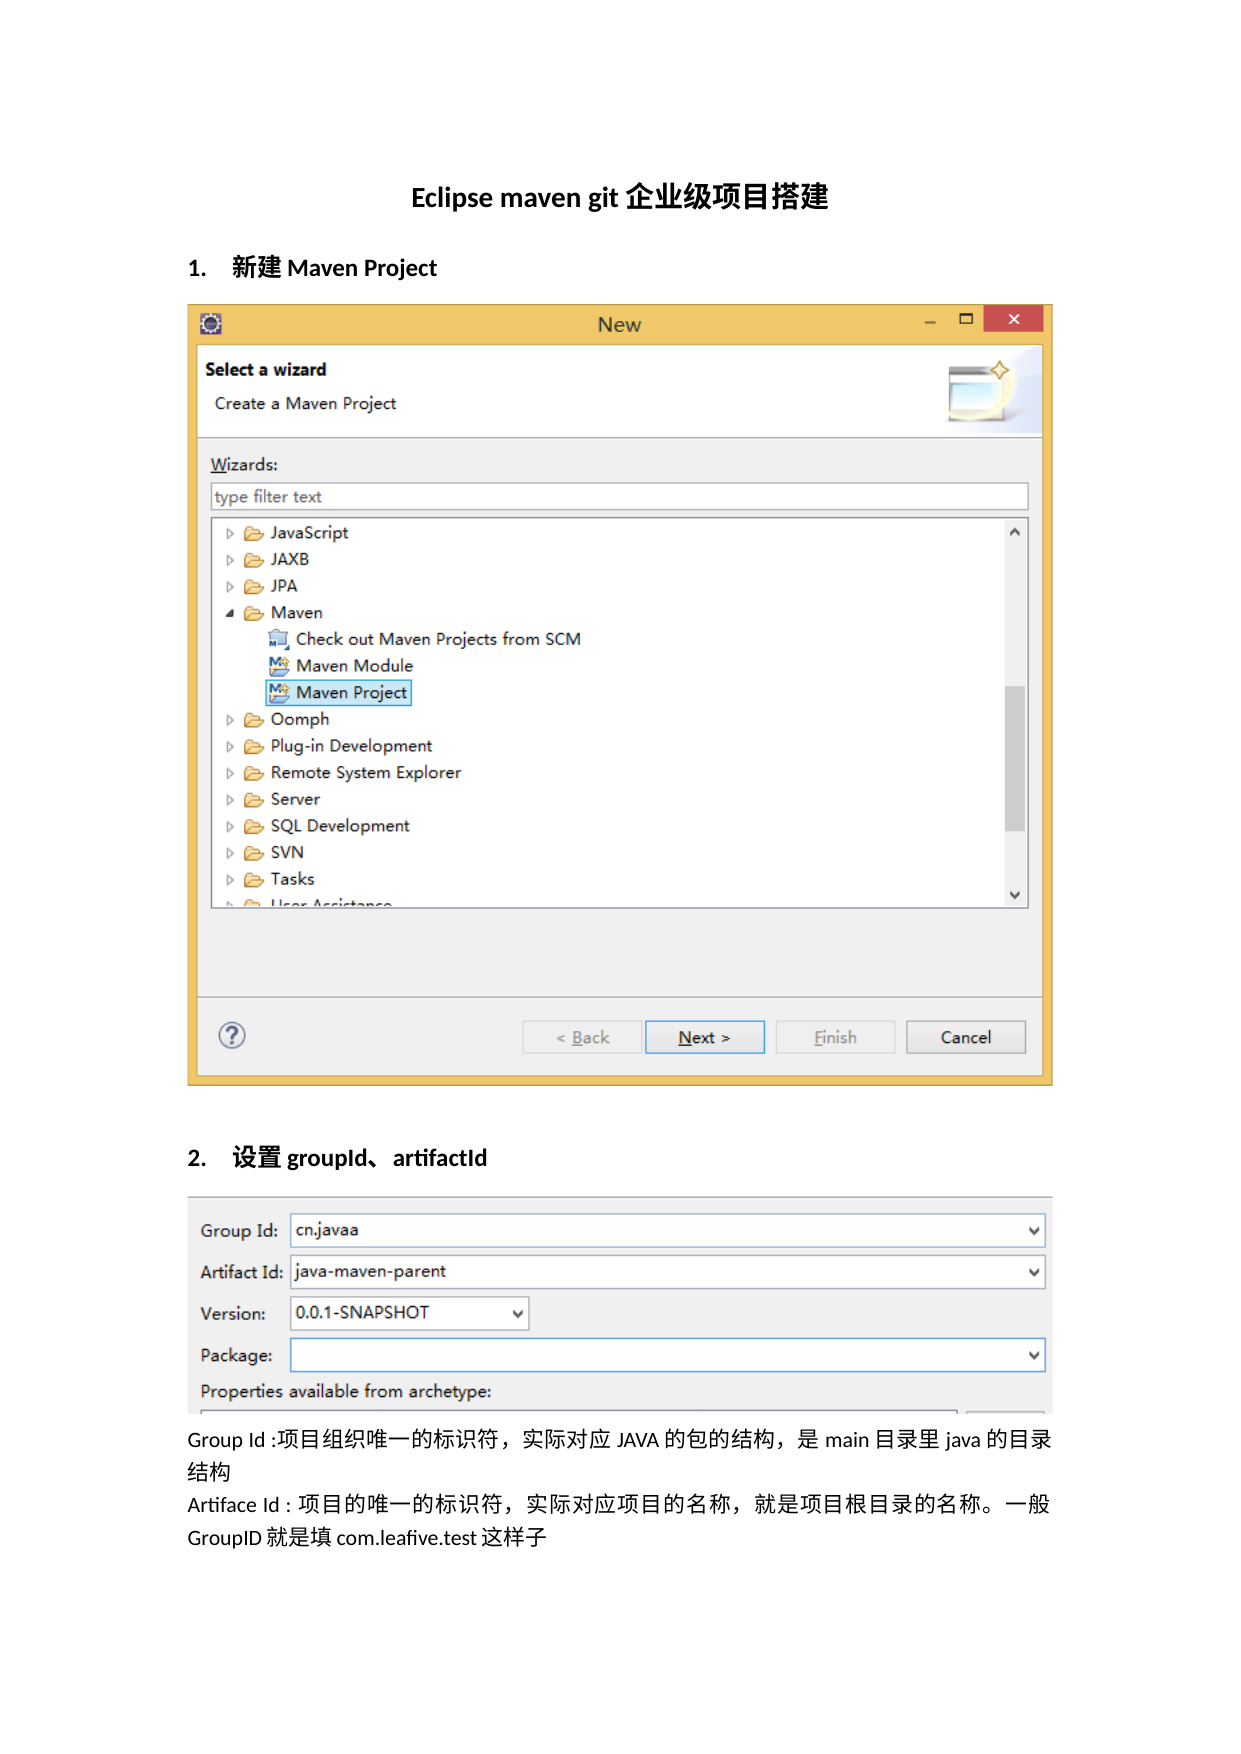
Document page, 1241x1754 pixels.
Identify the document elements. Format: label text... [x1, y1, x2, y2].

picture [187, 1194, 1053, 1414]
text Eclipse maven git企业级项目搭建 [187, 162, 1053, 227]
subtitle 设置groupId、artifactId [187, 1123, 1053, 1188]
picture [187, 304, 1053, 1086]
subtitle 新建Maven Project [187, 233, 1053, 298]
text Artiface Id : 项目的唯一的标识符，实际对应项目的名称，就是项目根目录的名称。一般GroupID就是填com.leafive.test这样子 [187, 1487, 1053, 1552]
text Group Id :项目组织唯一的标识符，实际对应JAVA的包的结构，是main目录里java的目录结构 [187, 1422, 1053, 1487]
